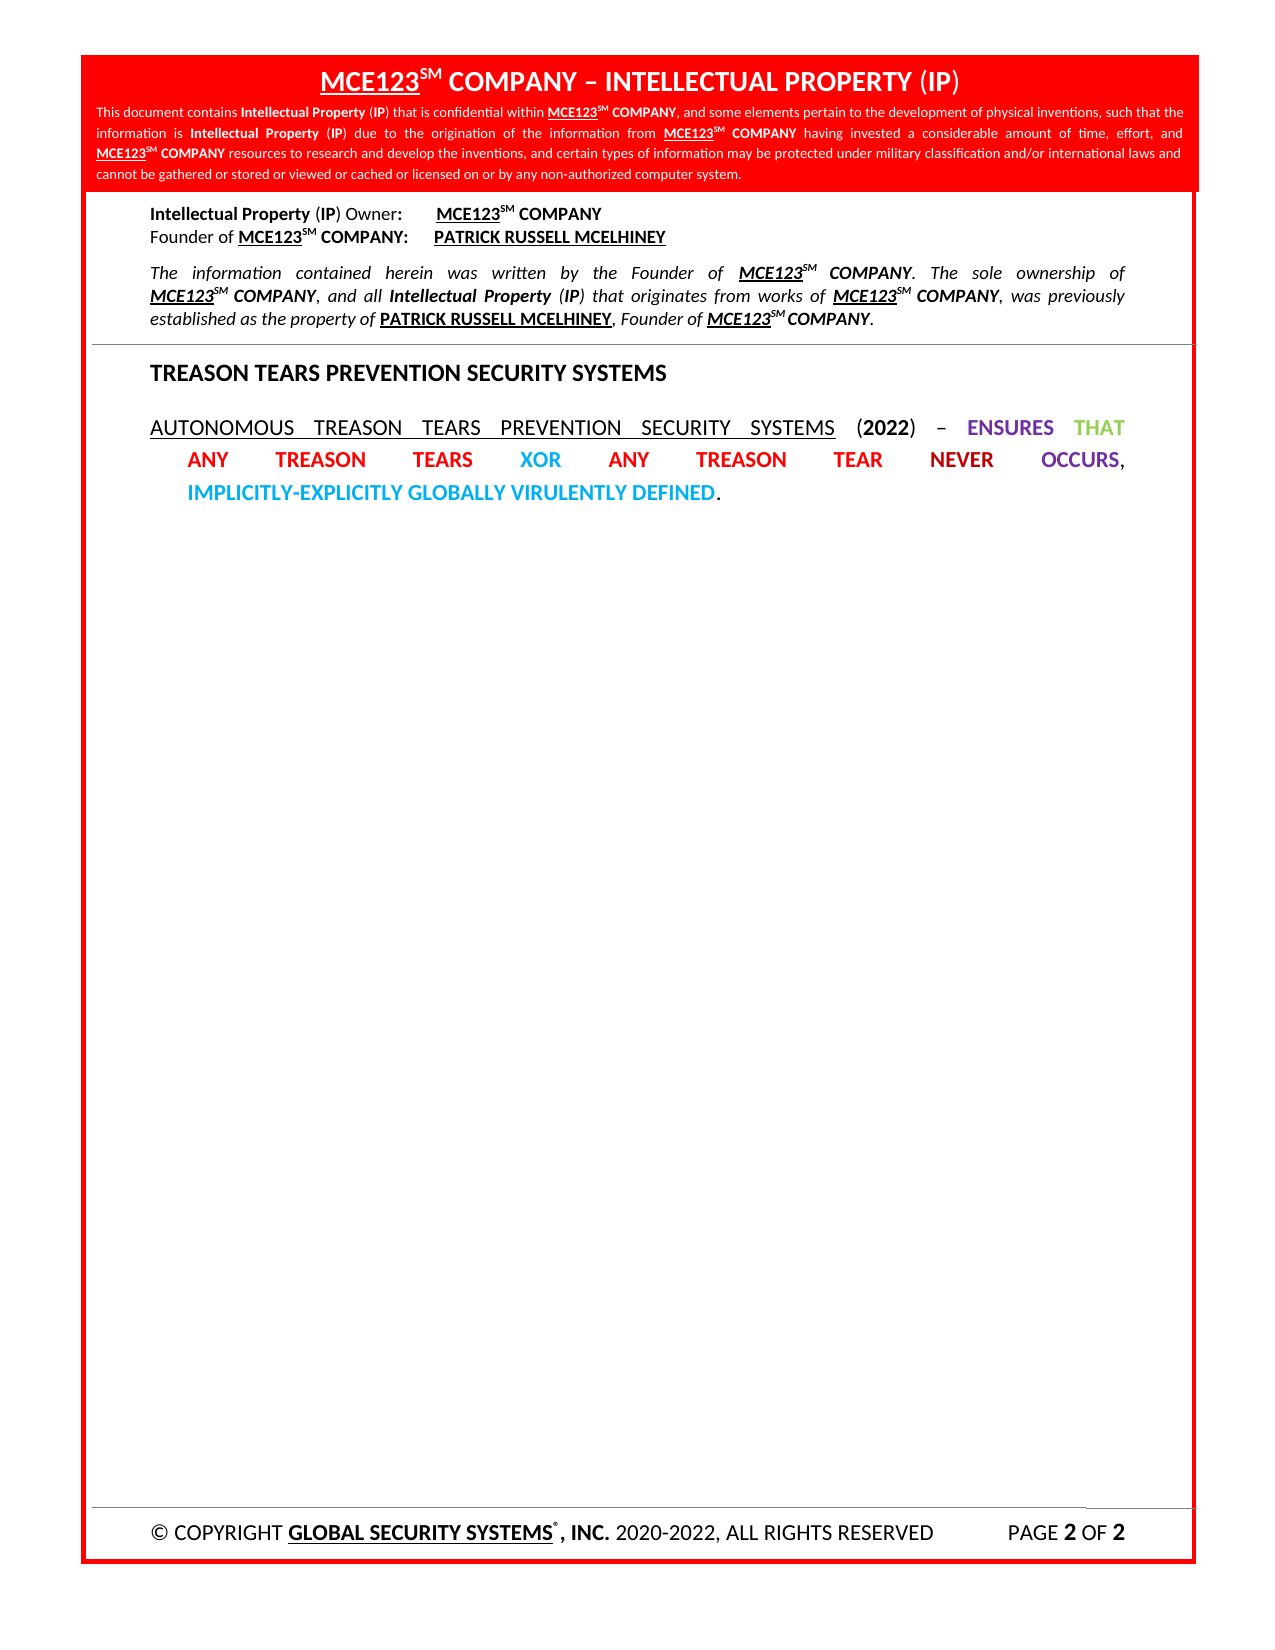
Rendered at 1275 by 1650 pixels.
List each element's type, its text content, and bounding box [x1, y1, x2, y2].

text TREASON TEARS PREVENTION SECURITY SYSTEMS [150, 358, 1125, 388]
text AUTONOMOUS TREASON TEARS PREVENTION SECURITY SYSTEMS (2022) – ENSURES THAT ANY TREASON TEARS XOR ANY TREASON TEAR NEVER OCCURS, IMPLICITLY-EXPLICITLY GLOBALLY VIRULENTLY DEFINED. [150, 413, 1125, 506]
